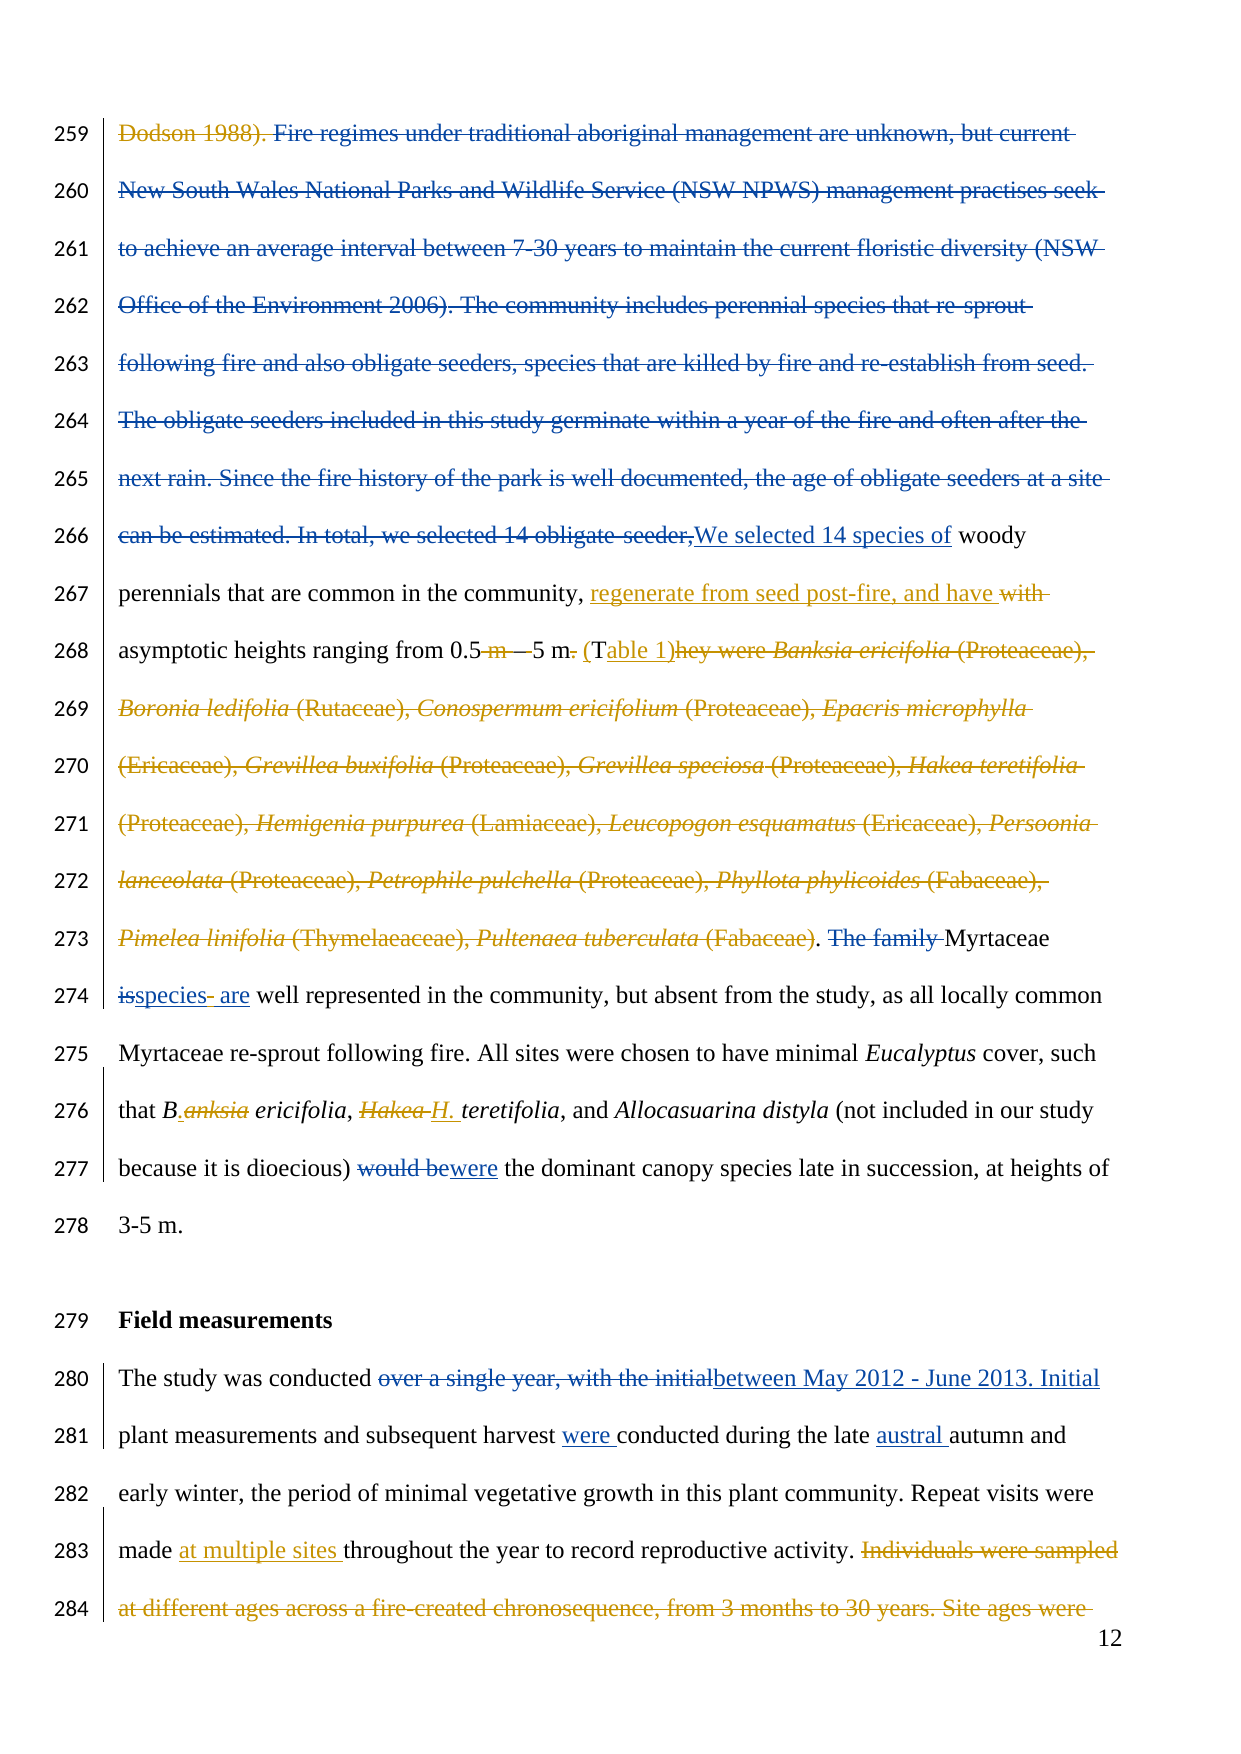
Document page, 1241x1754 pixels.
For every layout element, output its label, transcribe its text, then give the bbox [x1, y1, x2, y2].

subtitle Field measurements [118, 1306, 1122, 1334]
